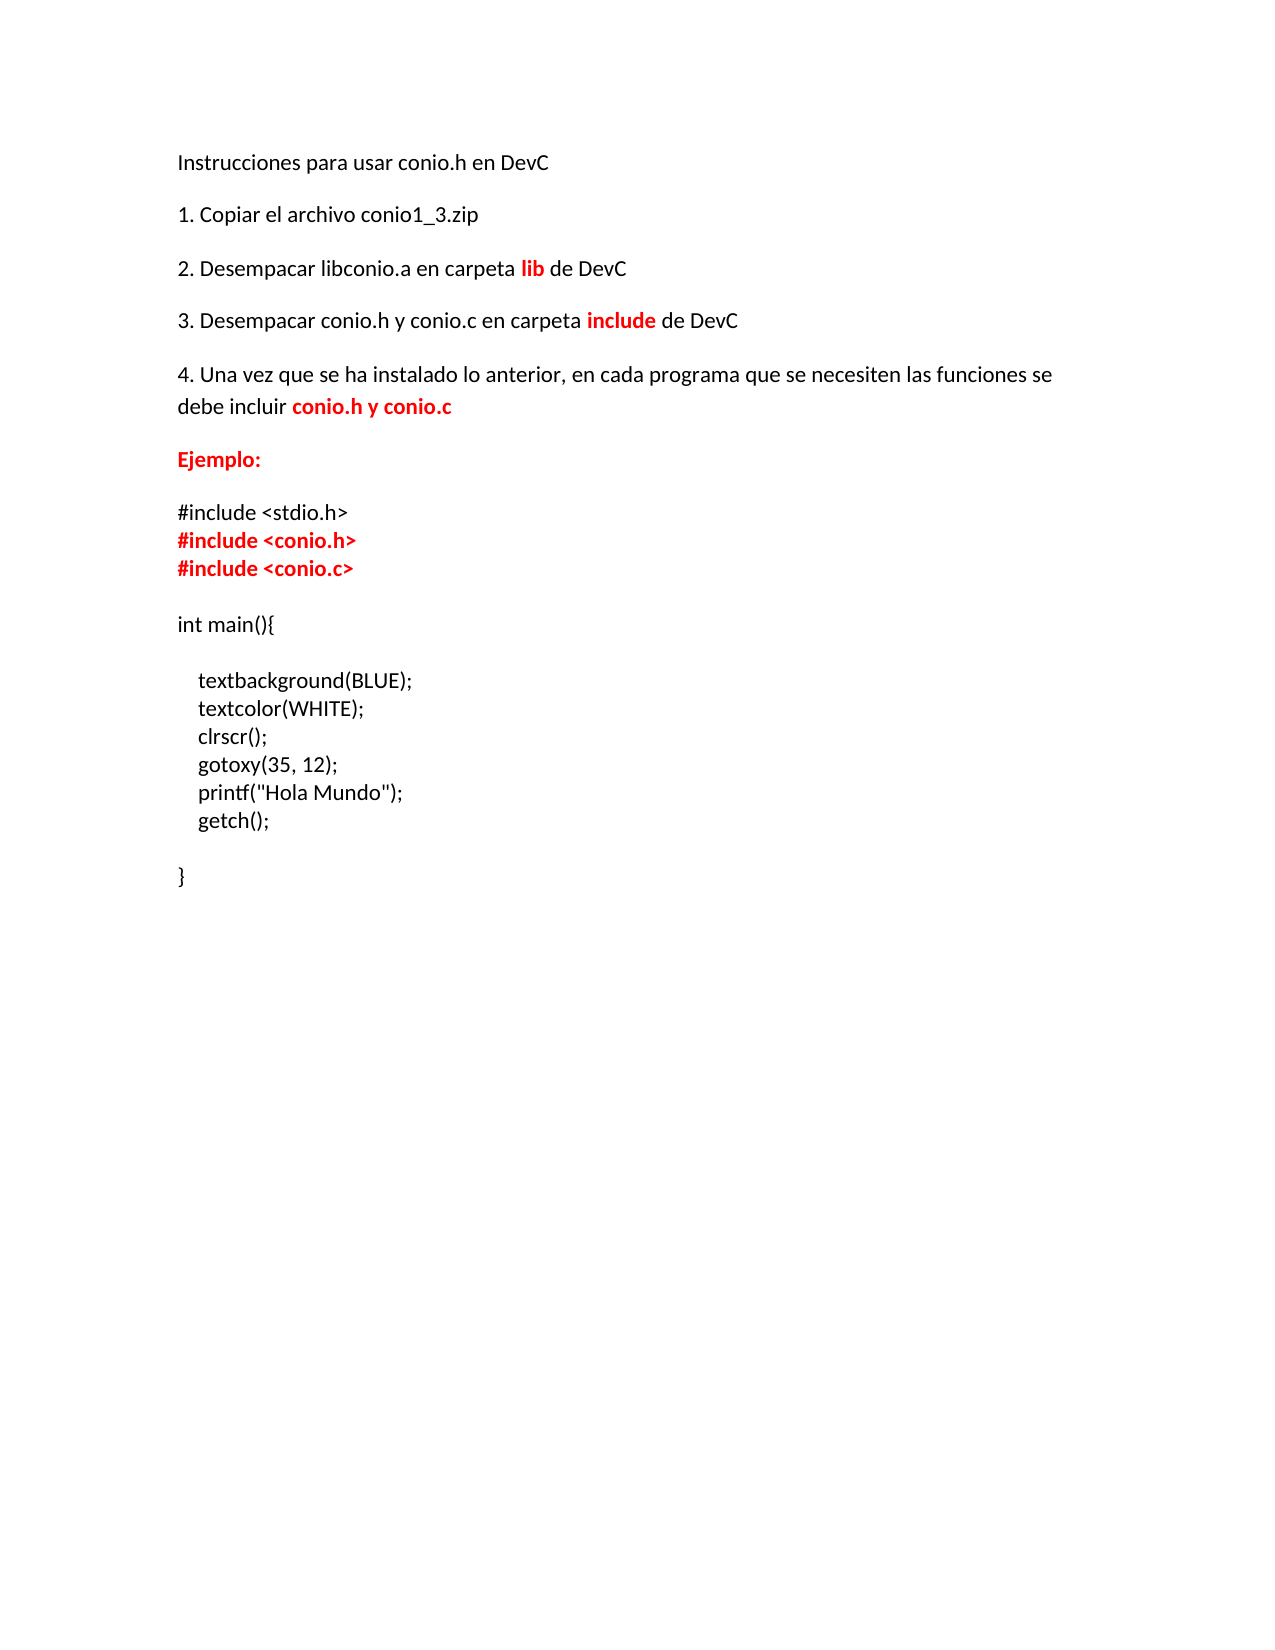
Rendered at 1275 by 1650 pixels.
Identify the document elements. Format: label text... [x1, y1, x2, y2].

text textcolor(WHITE); [177, 694, 1098, 722]
text clrscr(); [177, 722, 1098, 750]
text Ejemplo: [177, 445, 1098, 473]
text int main(){ [177, 610, 1098, 638]
text 1. Copiar el archivo conio1_3.zip [177, 201, 1098, 229]
text #include <stdio.h> [177, 498, 1098, 526]
text Instrucciones para usar conio.h en DevC [177, 148, 1098, 176]
text gotoxy(35, 12); [177, 750, 1098, 778]
text #include <conio.h> [177, 526, 1098, 554]
text 3. Desempacar conio.h y conio.c en carpeta include de DevC [177, 307, 1098, 335]
text printf("Hola Mundo"); [177, 778, 1098, 806]
text #include <conio.c> [177, 554, 1098, 582]
text 2. Desempacar libconio.a en carpeta lib de DevC [177, 254, 1098, 282]
text } [177, 862, 1098, 890]
text getch(); [177, 806, 1098, 834]
text textbackground(BLUE); [177, 666, 1098, 694]
text 4. Una vez que se ha instalado lo anterior, en cada programa que se necesiten las funciones se debe incluir conio.h y conio.c [177, 360, 1098, 420]
